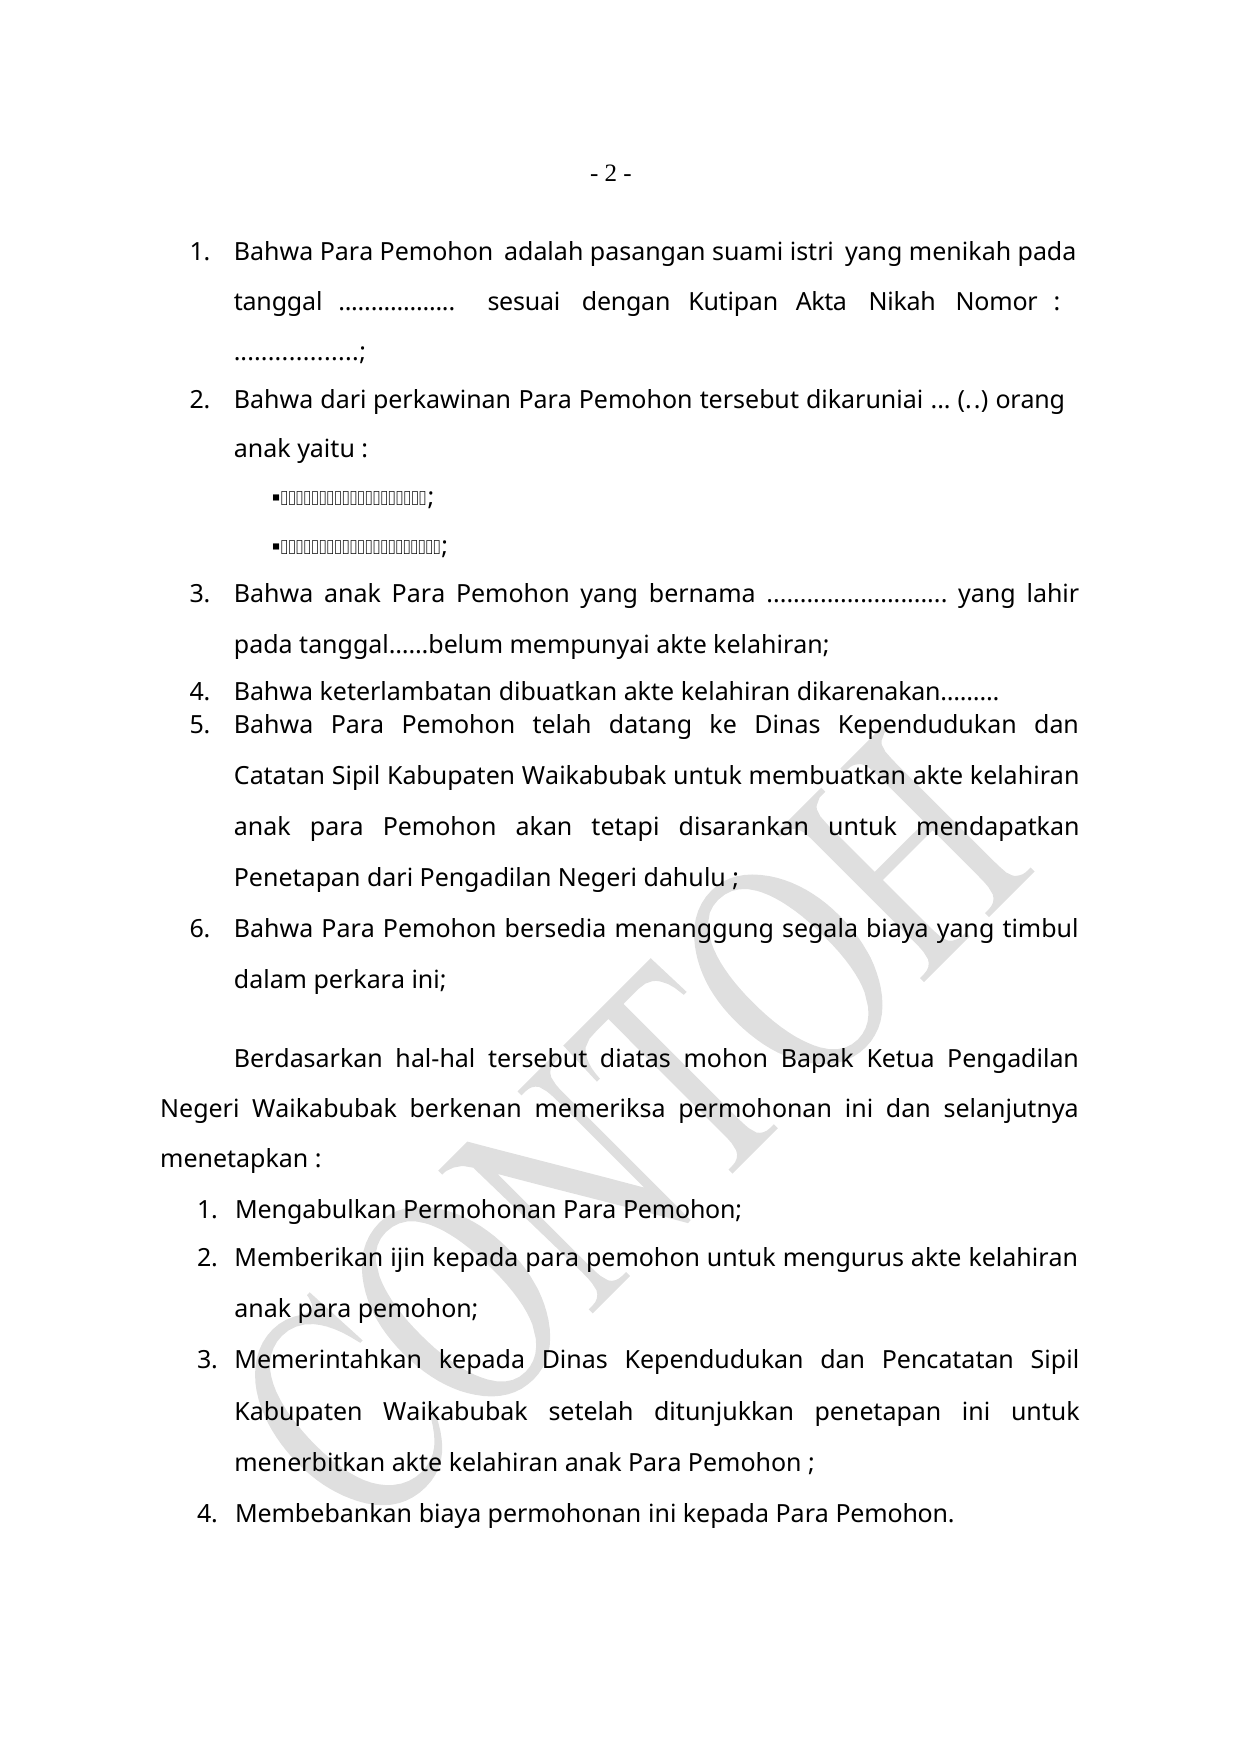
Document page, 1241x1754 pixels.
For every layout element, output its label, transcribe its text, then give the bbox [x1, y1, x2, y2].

text anak yaitu : [234, 431, 1090, 465]
list ; [271, 479, 1090, 513]
text - 2 - [590, 158, 1090, 187]
list Bahwa dari perkawinan Para Pemohon tersebut dikaruniai ... ( ) orang [189, 382, 1090, 416]
list Bahwa keterlambatan dibuatkan akte kelahiran dikarenakan……… [189, 678, 1090, 706]
list Bahwa Para Pemohon bersedia menanggung segala biaya yang timbul dalam perkara ini; [189, 910, 1079, 996]
list Memberikan ijin kepada para pemohon untuk mengurus akte kelahiran anak para pemohon; [197, 1240, 1079, 1325]
list Membebankan biaya permohonan ini kepada Para Pemohon. [197, 1495, 1090, 1529]
list Bahwa anak Para Pemohon yang bernama ........................... yang lahir pada tanggal……belum mempunyai akte kelahiran; [189, 576, 1079, 661]
text . ; [234, 334, 1090, 368]
list Bahwa Para Pemohon telah datang ke Dinas Kependudukan dan Catatan Sipil Kabupaten Waikabubak untuk membuatkan akte kelahiran anak para Pemohon akan tetapi disarankan untuk mendapatkan Penetapan dari Pengadilan Negeri dahulu ; [189, 706, 1080, 893]
text Berdasarkan hal-hal tersebut diatas mohon Bapak Ketua Pengadilan Negeri Waikabubak berkenan memeriksa permohonan ini dan selanjutnya menetapkan : [160, 1041, 1080, 1175]
list Bahwa Para Pemohon adalah pasangan suami istri yang menikah pada tanggal .................. sesuai dengan Kutipan Akta Nikah Nomor : [189, 233, 1079, 318]
list ; [271, 528, 1090, 562]
list Memerintahkan kepada Dinas Kependudukan dan Pencatatan Sipil Kabupaten Waikabubak setelah ditunjukkan penetapan ini untuk menerbitkan akte kelahiran anak Para Pemohon ; [197, 1342, 1080, 1478]
list Mengabulkan Permohonan Para Pemohon; [197, 1191, 1090, 1225]
